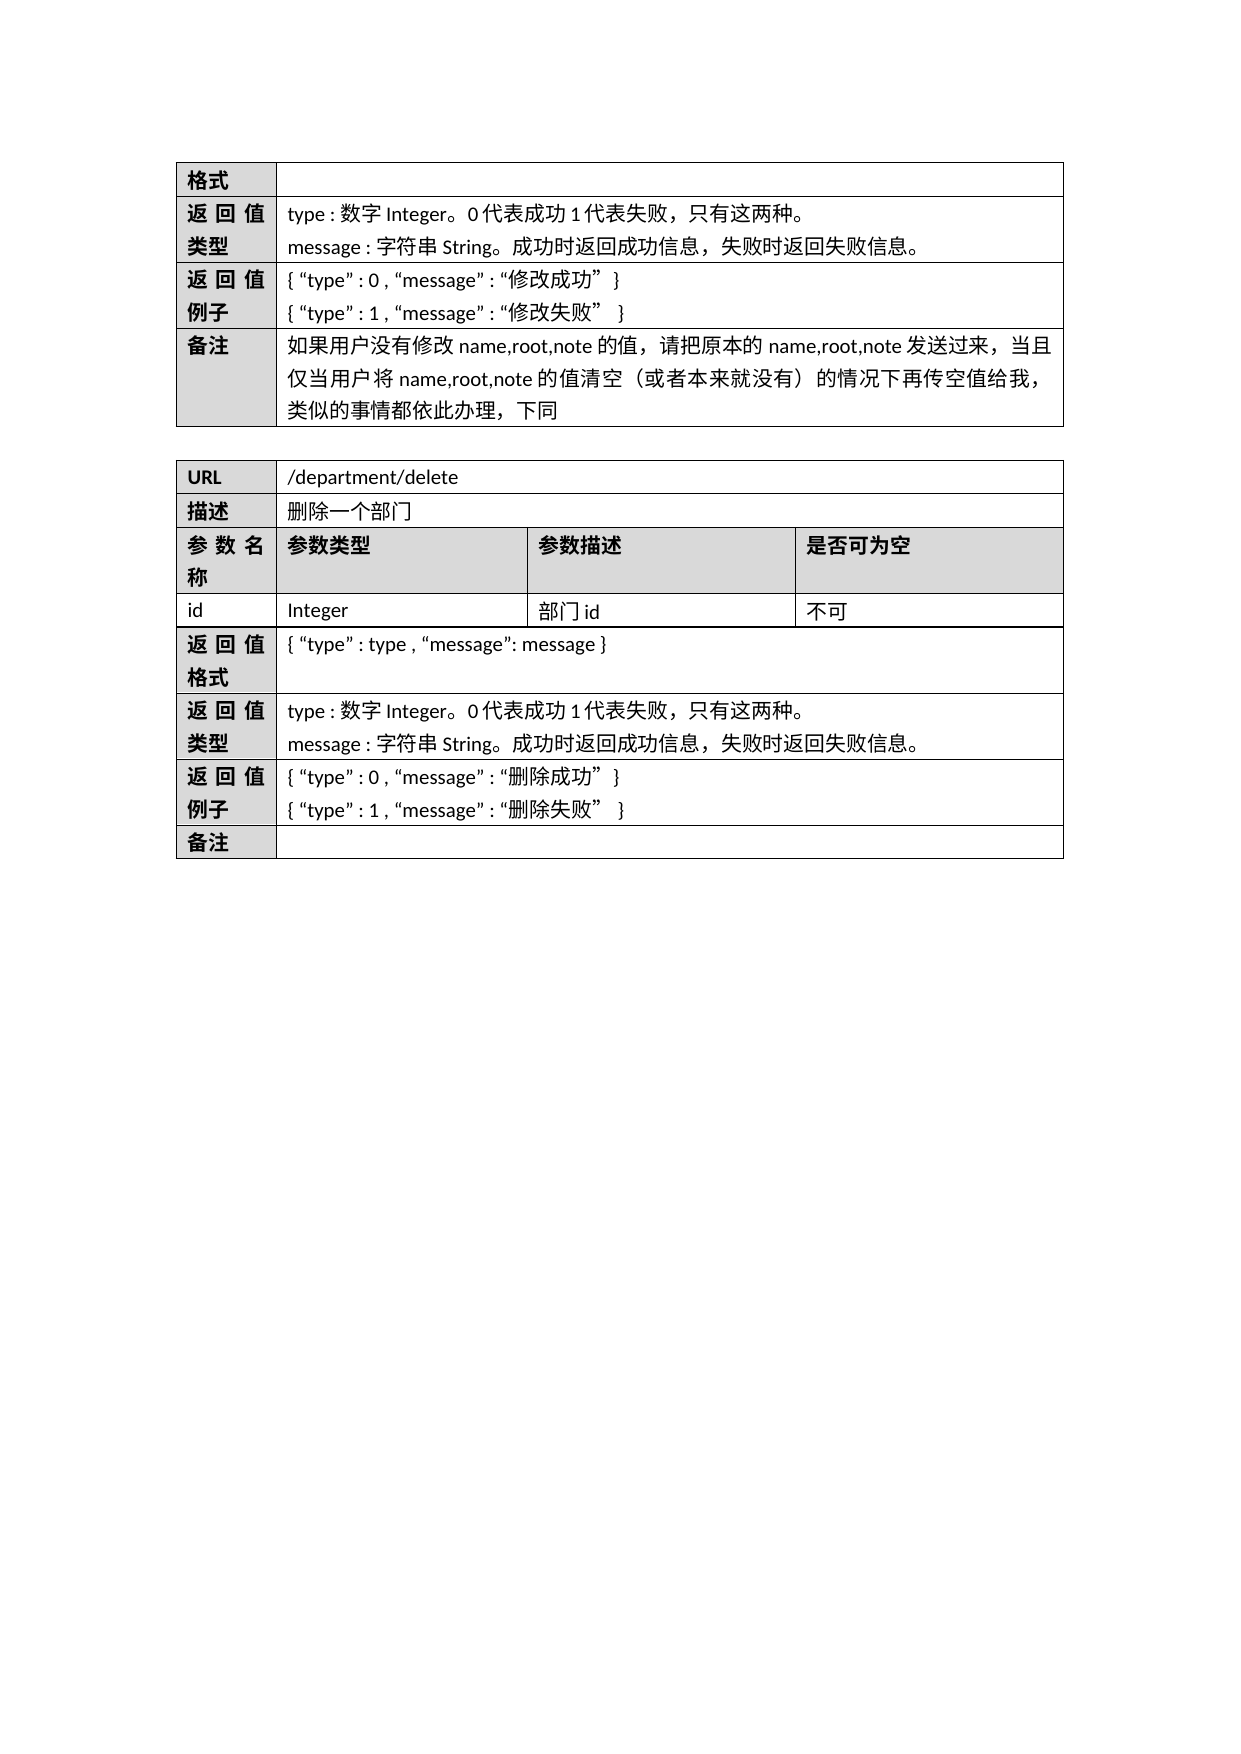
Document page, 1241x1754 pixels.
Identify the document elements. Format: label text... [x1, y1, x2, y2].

table_cell { “type” : type , “message”: message } [277, 628, 1063, 692]
table_cell 删除一个部门 [277, 494, 1063, 527]
table_header URL [177, 461, 276, 493]
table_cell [277, 163, 1063, 196]
table_cell [277, 826, 1063, 858]
table_cell 返回值类型 [177, 197, 276, 262]
table_cell type : 数字Integer。0代表成功1代表失败，只有这两种。 message : 字符串String。成功时返回成功信息，失败时返回失败信息。 [277, 197, 1063, 262]
table_cell 参数类型 [277, 528, 527, 593]
table_cell Integer [277, 594, 527, 626]
table_cell 返回值格式 [177, 163, 276, 196]
table_cell 备注 [177, 329, 276, 426]
table_cell 返回值格式 [177, 628, 276, 692]
table_cell 部门id [528, 594, 795, 626]
table_cell 描述 [177, 494, 276, 527]
table_cell 不可 [796, 594, 1063, 626]
table_cell id [177, 594, 276, 626]
table_cell { “type” : 0 , “message” : “删除成功”} { “type” : 1 , “message” : “删除失败” } [277, 760, 1063, 824]
table_cell { “type” : 0 , “message” : “修改成功”} { “type” : 1 , “message” : “修改失败” } [277, 263, 1063, 328]
table_cell type : 数字Integer。0代表成功1代表失败，只有这两种。 message : 字符串String。成功时返回成功信息，失败时返回失败信息。 [277, 694, 1063, 758]
table_cell 参数名称 [177, 528, 276, 593]
table_header /department/delete [277, 461, 1063, 493]
table_cell 返回值例子 [177, 263, 276, 328]
table_cell 参数描述 [528, 528, 795, 593]
table_cell 返回值例子 [177, 760, 276, 824]
table_cell 备注 [177, 826, 276, 858]
table_cell 如果用户没有修改name,root,note的值，请把原本的name,root,note发送过来，当且仅当用户将name,root,note的值清空（或者本来就没有）的情况下再传空值给我，类似的事情都依此办理，下同 [277, 329, 1063, 426]
table_cell 返回值类型 [177, 694, 276, 758]
table_cell 是否可为空 [796, 528, 1063, 593]
